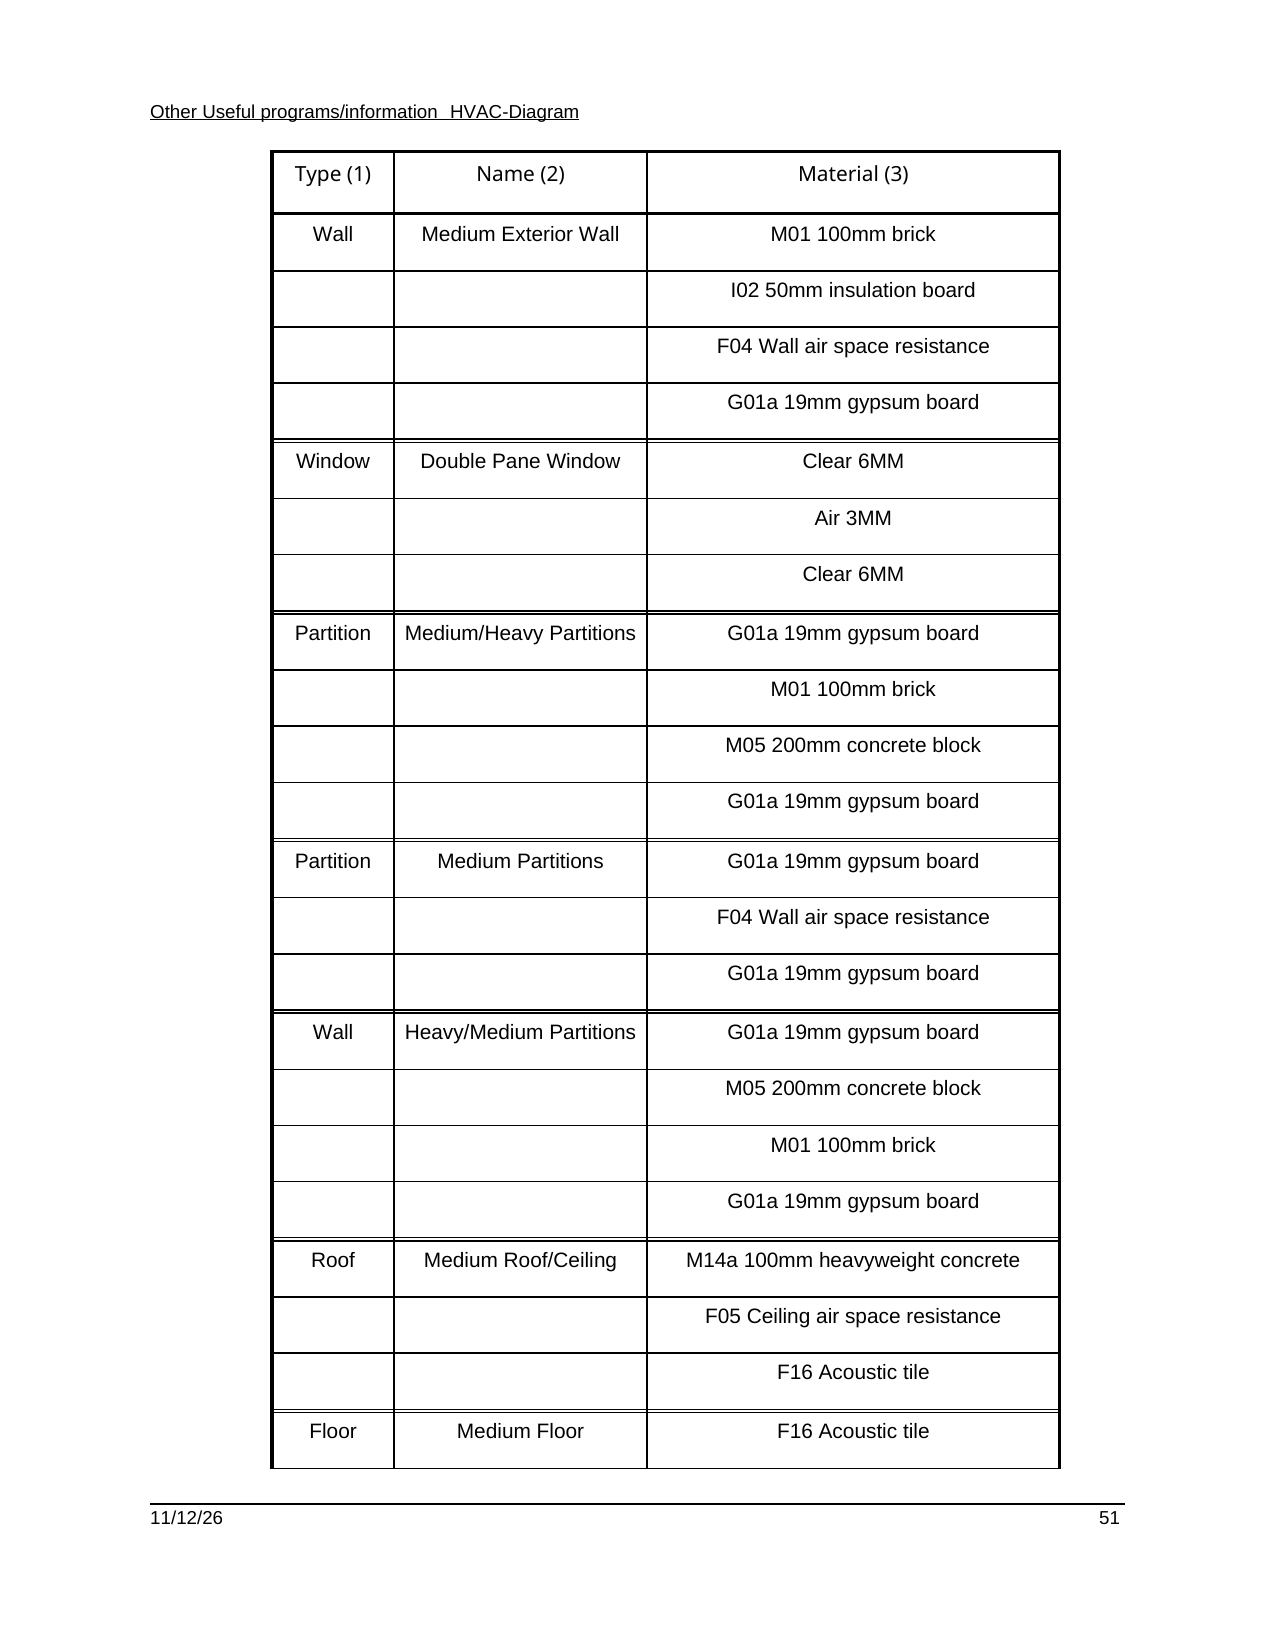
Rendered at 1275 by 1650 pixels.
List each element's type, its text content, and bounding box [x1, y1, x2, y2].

table_cell [274, 1298, 393, 1352]
table_cell G01a 19mm gypsum board [648, 1014, 1058, 1068]
table_cell Air 3MM [648, 499, 1058, 554]
table_cell Medium Exterior Wall [395, 215, 646, 270]
table_cell Partition [274, 615, 393, 669]
table_cell [395, 955, 646, 1009]
table_cell [395, 1126, 646, 1181]
table_cell M01 100mm brick [648, 1126, 1058, 1181]
table_cell Partition [274, 842, 393, 897]
table_cell Medium Partitions [395, 842, 646, 897]
table_cell Heavy/Medium Partitions [395, 1014, 646, 1068]
table_cell M05 200mm concrete block [648, 727, 1058, 781]
table_cell [274, 1182, 393, 1237]
table_cell Wall [274, 1014, 393, 1068]
table_cell G01a 19mm gypsum board [648, 955, 1058, 1009]
table_cell F16 Acoustic tile [648, 1354, 1058, 1408]
table_cell [395, 328, 646, 382]
table_cell Medium Floor [395, 1413, 646, 1468]
table_cell [395, 384, 646, 438]
table_cell G01a 19mm gypsum board [648, 615, 1058, 669]
table_cell [395, 272, 646, 326]
table_cell [395, 671, 646, 725]
table_cell [395, 898, 646, 953]
table_cell [274, 955, 393, 1009]
table_cell [274, 499, 393, 554]
table_cell Floor [274, 1413, 393, 1468]
table_cell Wall [274, 215, 393, 270]
table_cell Medium Roof/Ceiling [395, 1242, 646, 1296]
table_cell G01a 19mm gypsum board [648, 783, 1058, 838]
table_cell F04 Wall air space resistance [648, 898, 1058, 953]
table_cell [274, 727, 393, 781]
table_cell [274, 384, 393, 438]
table_cell [274, 898, 393, 953]
table_cell [395, 727, 646, 781]
table_cell [395, 1298, 646, 1352]
table_cell Window [274, 443, 393, 498]
table_cell M01 100mm brick [648, 215, 1058, 270]
table_header Name (2) [395, 153, 646, 212]
table_cell [274, 1354, 393, 1408]
table_cell [395, 1070, 646, 1124]
table_cell Clear 6MM [648, 555, 1058, 610]
table_cell M05 200mm concrete block [648, 1070, 1058, 1124]
table_cell [274, 1070, 393, 1124]
table_header Material (3) [648, 153, 1058, 212]
table_cell [274, 272, 393, 326]
table_cell I02 50mm insulation board [648, 272, 1058, 326]
table_cell F16 Acoustic tile [648, 1413, 1058, 1468]
table_cell [395, 555, 646, 610]
table_cell M14a 100mm heavyweight concrete [648, 1242, 1058, 1296]
table_cell [274, 783, 393, 838]
table_cell G01a 19mm gypsum board [648, 384, 1058, 438]
table_cell [274, 328, 393, 382]
table_cell G01a 19mm gypsum board [648, 1182, 1058, 1237]
table_cell [274, 671, 393, 725]
table_cell F05 Ceiling air space resistance [648, 1298, 1058, 1352]
table_cell Double Pane Window [395, 443, 646, 498]
table_cell G01a 19mm gypsum board [648, 842, 1058, 897]
table_cell M01 100mm brick [648, 671, 1058, 725]
table_cell [274, 1126, 393, 1181]
table_cell Medium/Heavy Partitions [395, 615, 646, 669]
table_cell Roof [274, 1242, 393, 1296]
table_cell [395, 499, 646, 554]
table_header Type (1) [274, 153, 393, 212]
table_cell F04 Wall air space resistance [648, 328, 1058, 382]
table_cell [395, 1182, 646, 1237]
table_cell [395, 783, 646, 838]
table_cell [395, 1354, 646, 1408]
table_cell Clear 6MM [648, 443, 1058, 498]
table_cell [274, 555, 393, 610]
